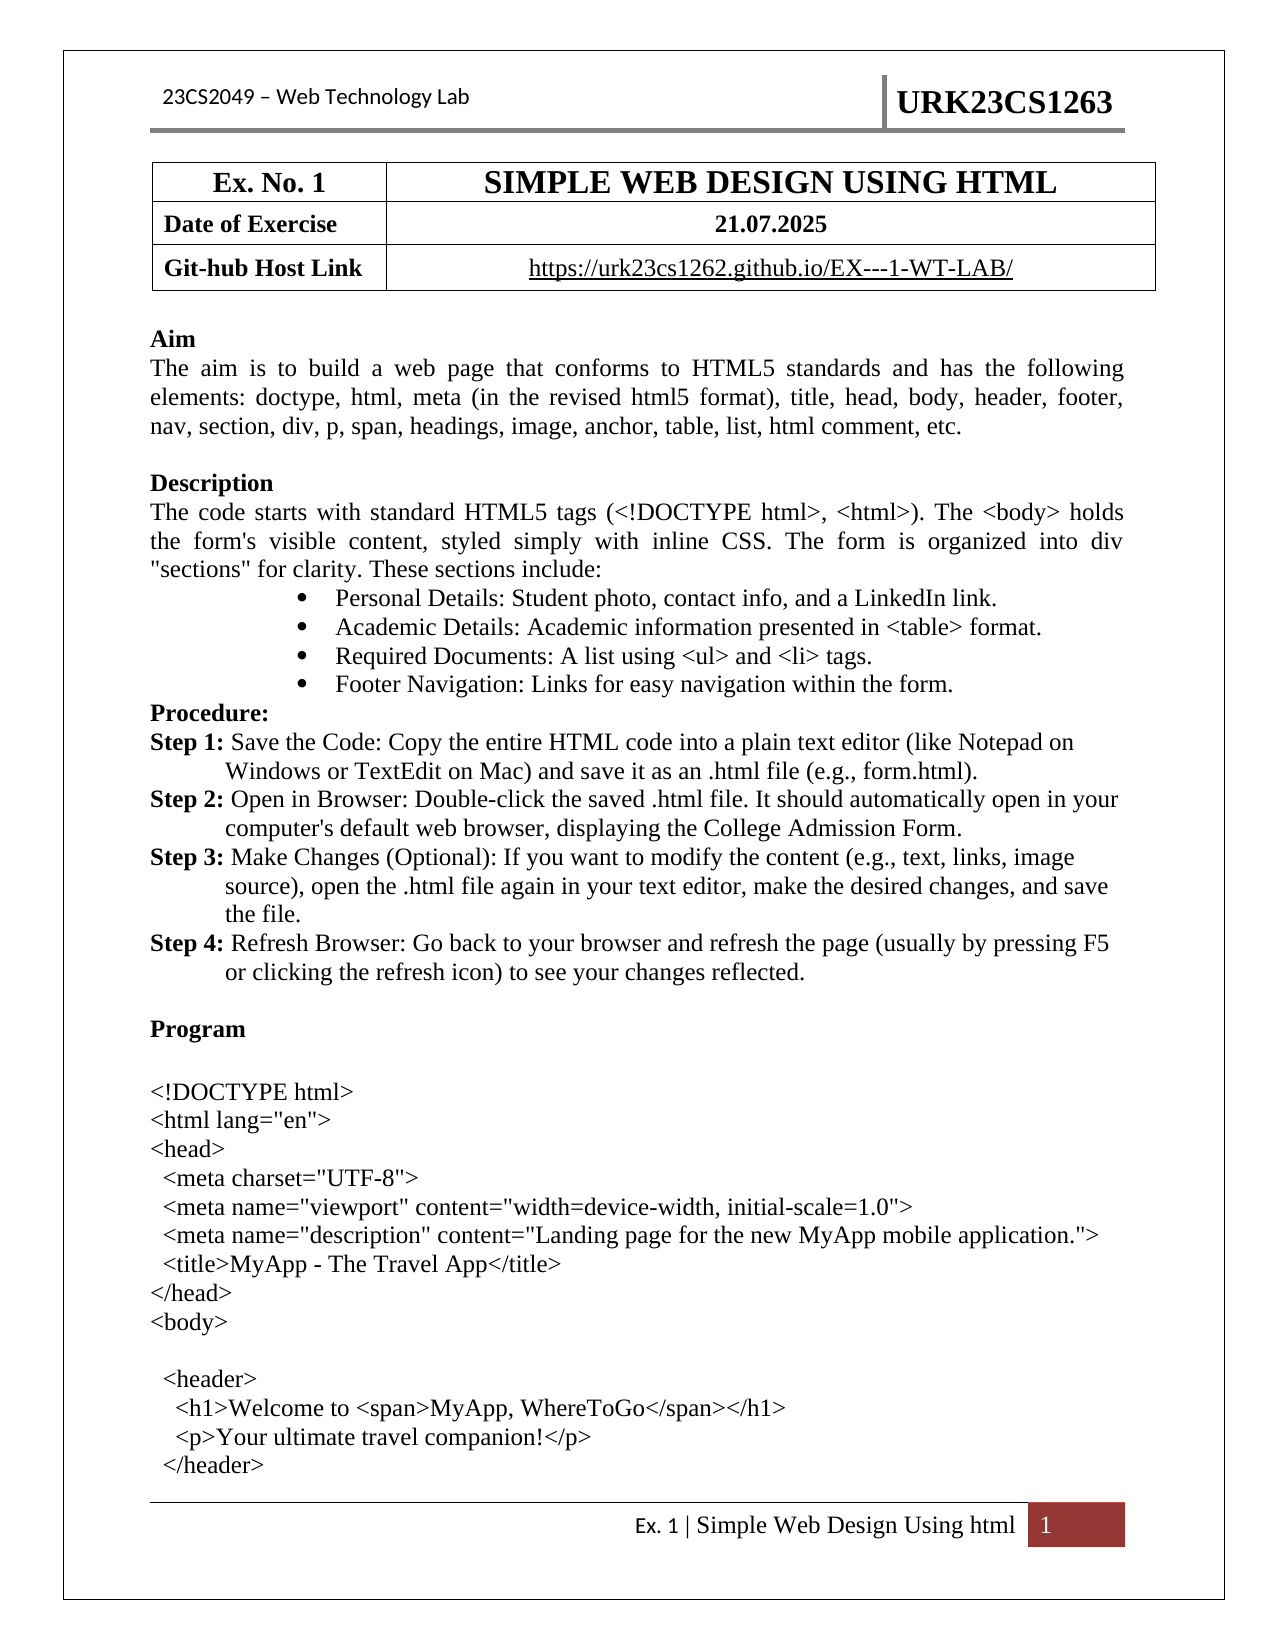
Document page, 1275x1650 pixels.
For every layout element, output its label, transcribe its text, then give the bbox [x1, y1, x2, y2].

table_cell 21.07.2025 [387, 202, 1155, 244]
table_header Ex. No. 1 [153, 163, 386, 201]
text <h1>Welcome to <span>MyApp, WhereToGo</span></h1> [150, 1393, 1125, 1422]
text The aim is to build a web page that conforms to HTML5 standards and has the following elements: doctype, html, meta (in the revised html5 format), title, head, body, header, footer, nav, section, div, p, span, headings, image, anchor, table, list, html comment, etc. [150, 353, 1125, 439]
text <html lang="en"> [150, 1106, 1125, 1134]
text Step 2: Open in Browser: Double-click the saved .html file. It should automatically open in your computer's default web browser, displaying the College Admission Form. [150, 784, 1125, 842]
text <p>Your ultimate travel companion!</p> [150, 1422, 1125, 1451]
text <head> [150, 1134, 1125, 1163]
text Aim [150, 324, 1125, 353]
text Procedure: [150, 698, 1125, 727]
text <header> [150, 1364, 1125, 1393]
text <meta name="viewport" content="width=device-width, initial-scale=1.0"> [150, 1192, 1125, 1221]
text <title>MyApp - The Travel App</title> [150, 1249, 1125, 1278]
list Footer Navigation: Links for easy navigation within the form. [298, 669, 1125, 698]
table_cell https://urk23cs1262.github.io/EX---1-WT-LAB/ [387, 245, 1155, 290]
table_header SIMPLE WEB DESIGN USING HTML [387, 163, 1155, 201]
text Step 4: Refresh Browser: Go back to your browser and refresh the page (usually by pressing F5 or clicking the refresh icon) to see your changes reflected. [150, 928, 1125, 986]
text Step 3: Make Changes (Optional): If you want to modify the content (e.g., text, links, image source), open the .html file again in your text editor, make the desired changes, and save the file. [150, 842, 1125, 928]
text The code starts with standard HTML5 tags (<!DOCTYPE html>, <html>). The <body> holds the form's visible content, styled simply with inline CSS. The form is organized into div "sections" for clarity. These sections include: [150, 497, 1125, 583]
table_cell Git-hub Host Link [153, 245, 386, 290]
text <!DOCTYPE html> [150, 1077, 1125, 1106]
text Step 1: Save the Code: Copy the entire HTML code into a plain text editor (like Notepad on Windows or TextEdit on Mac) and save it as an .html file (e.g., form.html). [150, 727, 1125, 784]
text Description [150, 468, 1125, 497]
text <body> [150, 1307, 1125, 1336]
list Academic Details: Academic information presented in <table> format. [298, 612, 1125, 641]
text <meta name="description" content="Landing page for the new MyApp mobile application."> [150, 1221, 1125, 1249]
text <meta charset="UTF-8"> [150, 1163, 1125, 1192]
text </header> [150, 1451, 1125, 1479]
table_cell Date of Exercise [153, 202, 386, 244]
list Required Documents: A list using <ul> and <li> tags. [298, 641, 1125, 669]
text </head> [150, 1278, 1125, 1307]
text Program [150, 1014, 1125, 1043]
list Personal Details: Student photo, contact info, and a LinkedIn link. [298, 583, 1125, 612]
